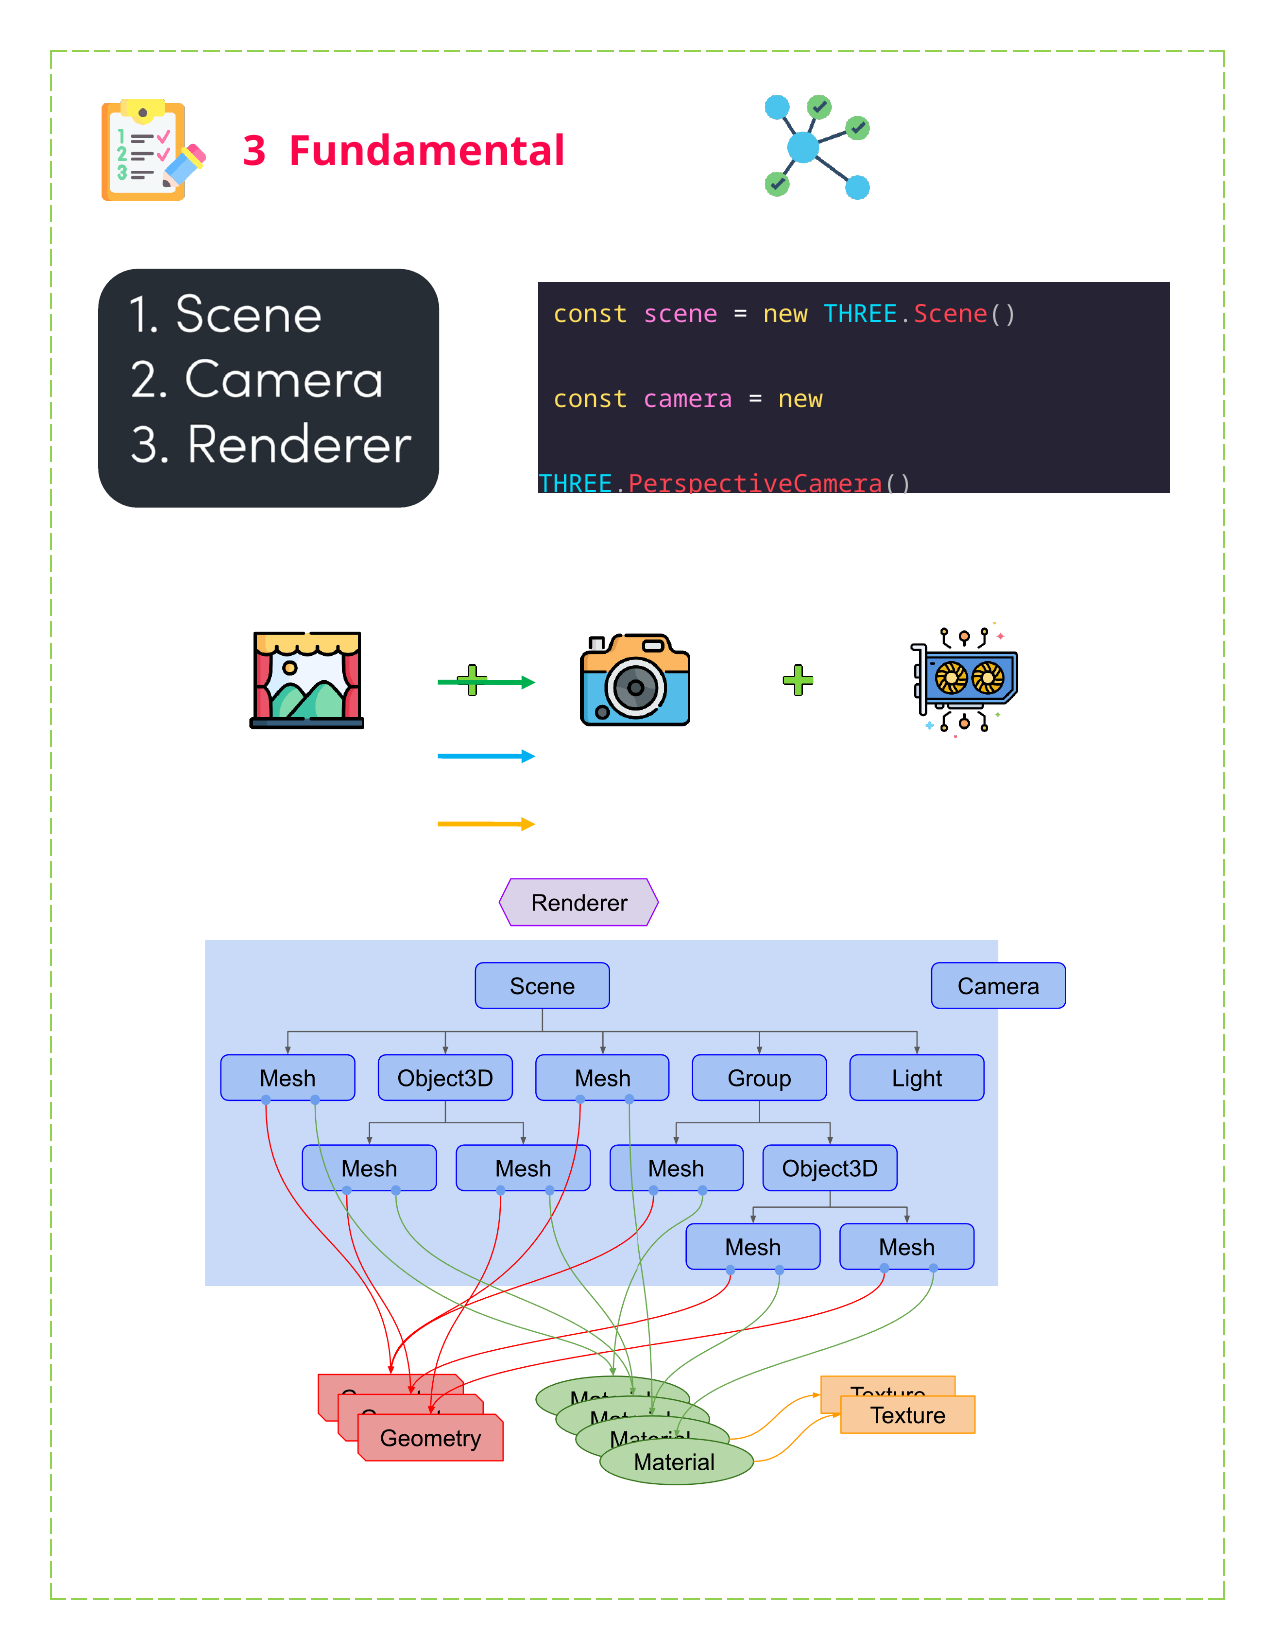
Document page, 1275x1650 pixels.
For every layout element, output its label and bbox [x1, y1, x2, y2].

picture [782, 664, 814, 696]
picture [906, 622, 1022, 738]
picture [456, 664, 488, 680]
picture [761, 91, 873, 203]
picture [101, 97, 206, 202]
picture [249, 622, 364, 738]
picture [580, 625, 690, 735]
picture [184, 859, 1091, 1495]
picture [98, 268, 440, 508]
picture [456, 685, 488, 696]
